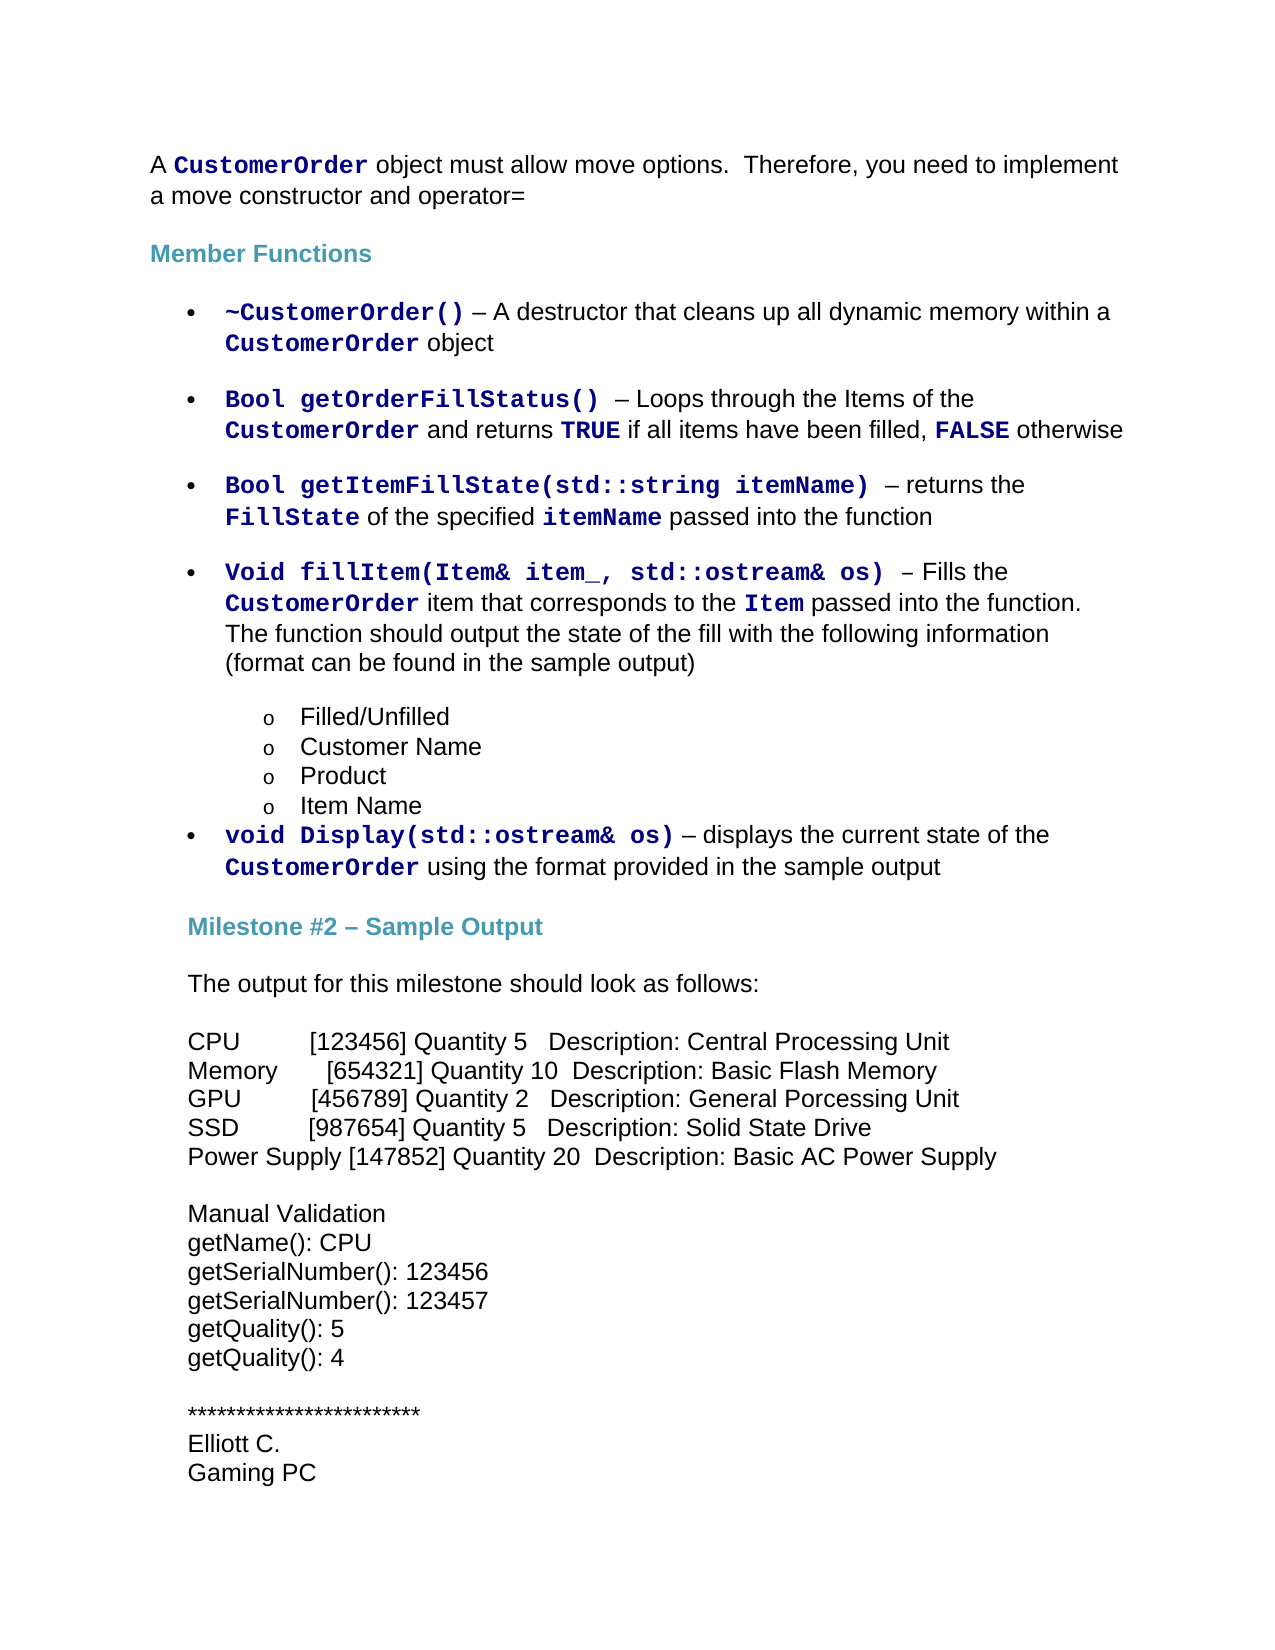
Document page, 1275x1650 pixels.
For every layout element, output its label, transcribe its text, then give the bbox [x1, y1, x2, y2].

list Bool getOrderFillStatus() – Loops through the Items of the CustomerOrder and returns TRUE if all items have been filled, FALSE otherwise [187, 384, 1125, 446]
text Member Functions [150, 239, 1125, 268]
text Manual Validation [187, 1199, 1125, 1228]
list Void fillItem(Item& item_, std::ostream& os) – Fills the CustomerOrder item that corresponds to the Item passed into the function. The function should output the state of the fill with the following information (format can be found in the sample output) [187, 557, 1125, 677]
text Power Supply [147852] Quantity 20 Description: Basic AC Power Supply [187, 1142, 1125, 1171]
text Milestone #2 – Sample Output [187, 912, 1125, 940]
text getSerialNumber(): 123457 [187, 1286, 1125, 1314]
list Product [262, 761, 1125, 791]
text Gaming PC [187, 1458, 1125, 1487]
text A CustomerOrder object must allow move options. Therefore, you need to implement a move constructor and operator= [150, 150, 1125, 210]
list void Display(std::ostream& os) – displays the current state of the CustomerOrder using the format provided in the sample output [187, 821, 1125, 882]
text getQuality(): 5 [187, 1314, 1125, 1343]
text GPU [456789] Quantity 2 Description: General Porcessing Unit [187, 1084, 1125, 1113]
text CPU [123456] Quantity 5 Description: Central Processing Unit [187, 1027, 1125, 1056]
list Item Name [262, 791, 1125, 821]
text SSD [987654] Quantity 5 Description: Solid State Drive [187, 1113, 1125, 1142]
text ************************ [187, 1401, 1125, 1429]
list ~CustomerOrder() – A destructor that cleans up all dynamic memory within a CustomerOrder object [187, 297, 1125, 359]
text Elliott C. [187, 1429, 1125, 1458]
text getQuality(): 4 [187, 1343, 1125, 1372]
list Filled/Unfilled [262, 702, 1125, 731]
text getName(): CPU [187, 1228, 1125, 1257]
text getSerialNumber(): 123456 [187, 1257, 1125, 1286]
text Memory [654321] Quantity 10 Description: Basic Flash Memory [187, 1056, 1125, 1084]
list Bool getItemFillState(std::string itemName) – returns the FillState of the specified itemName passed into the function [187, 471, 1125, 532]
text The output for this milestone should look as follows: [187, 969, 1125, 998]
list Customer Name [262, 731, 1125, 761]
